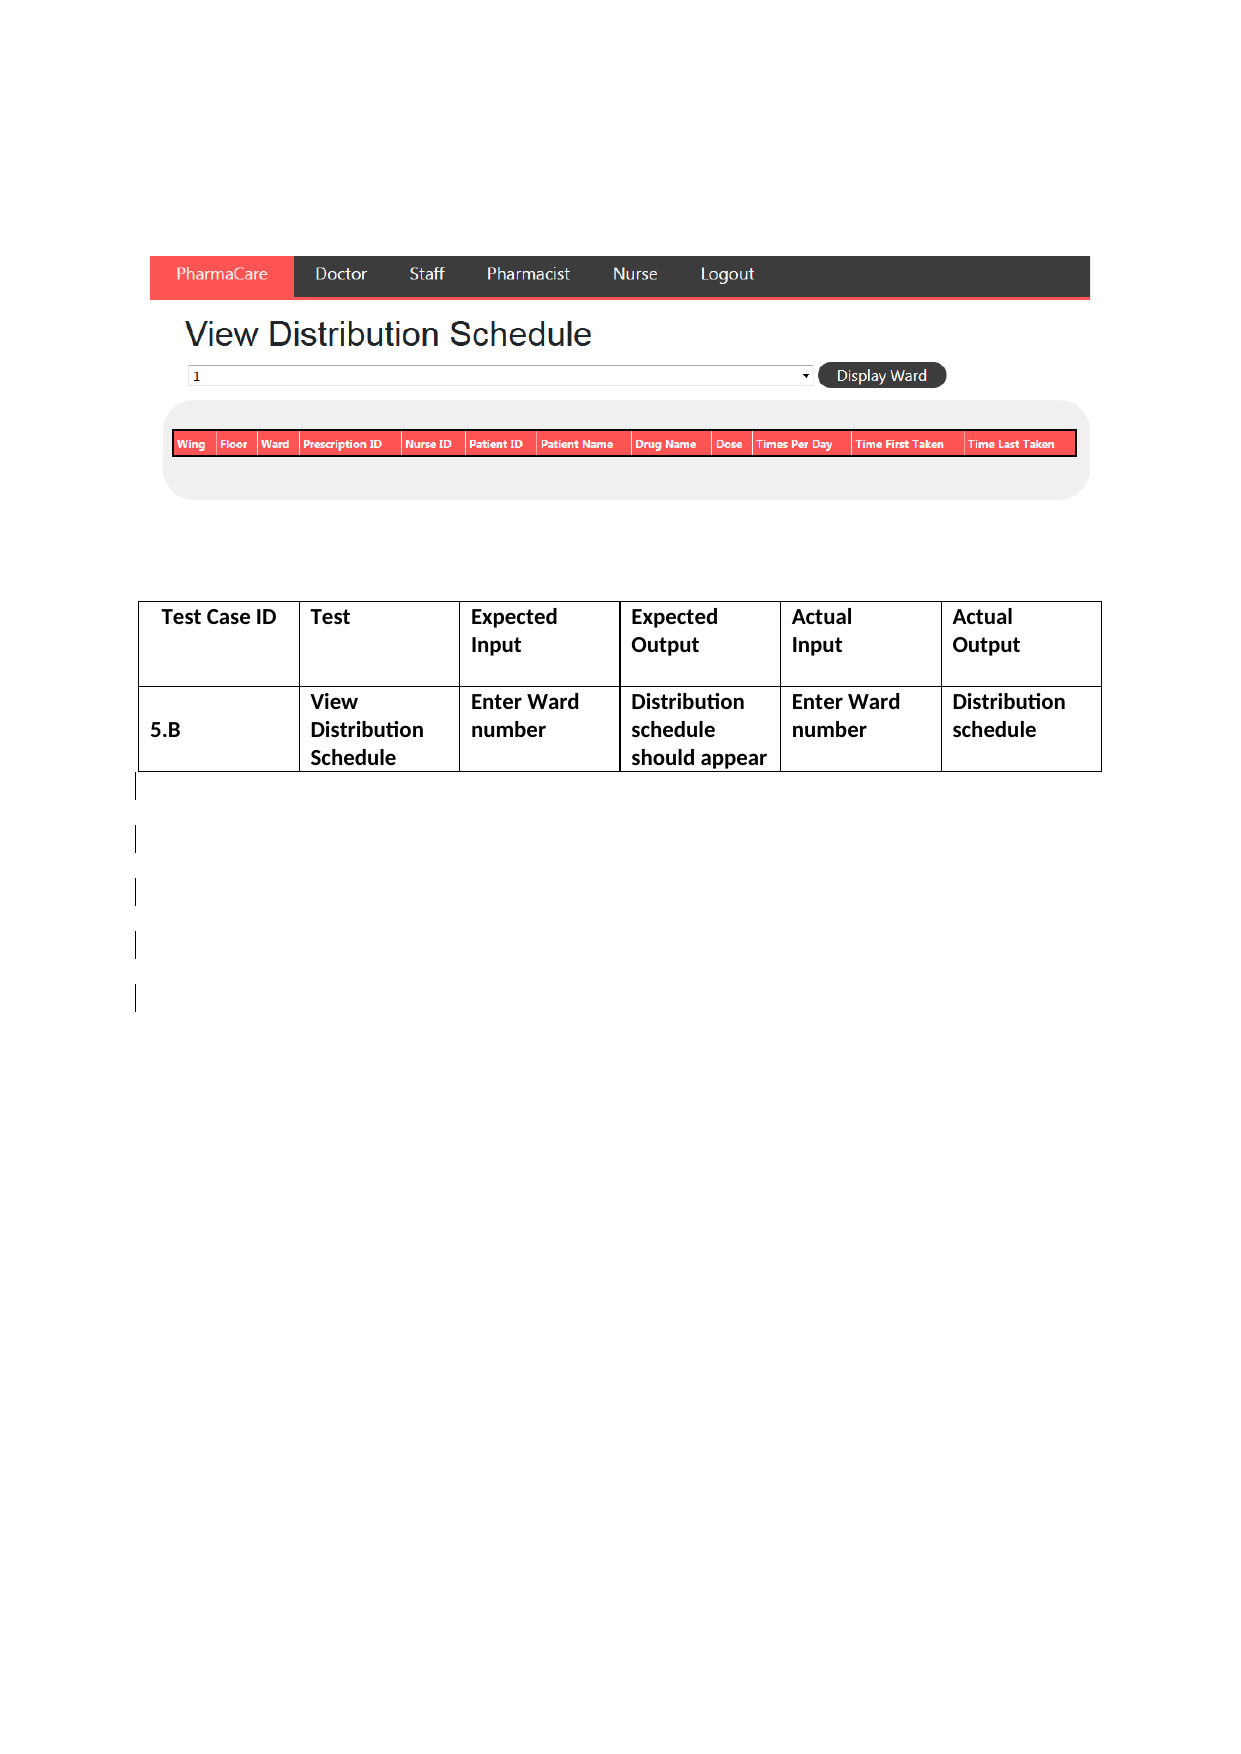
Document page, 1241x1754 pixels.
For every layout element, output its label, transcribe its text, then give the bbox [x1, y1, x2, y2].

table_header Expected Output [621, 602, 780, 686]
table_cell Distribution schedule [942, 687, 1101, 771]
table_cell View Distribution Schedule [300, 687, 459, 771]
table_header Actual Output [942, 602, 1101, 686]
table_cell Enter Ward number [460, 687, 619, 771]
table_header Test [300, 602, 459, 686]
table_cell Enter Ward number [781, 687, 941, 771]
table_header Expected Input [460, 602, 619, 686]
table_header Actual Input [781, 602, 941, 686]
table_cell Distribution schedule should appear [621, 687, 780, 771]
table_cell 5.B [139, 687, 299, 771]
table_header Test Case ID [139, 602, 299, 686]
picture [150, 256, 1091, 576]
